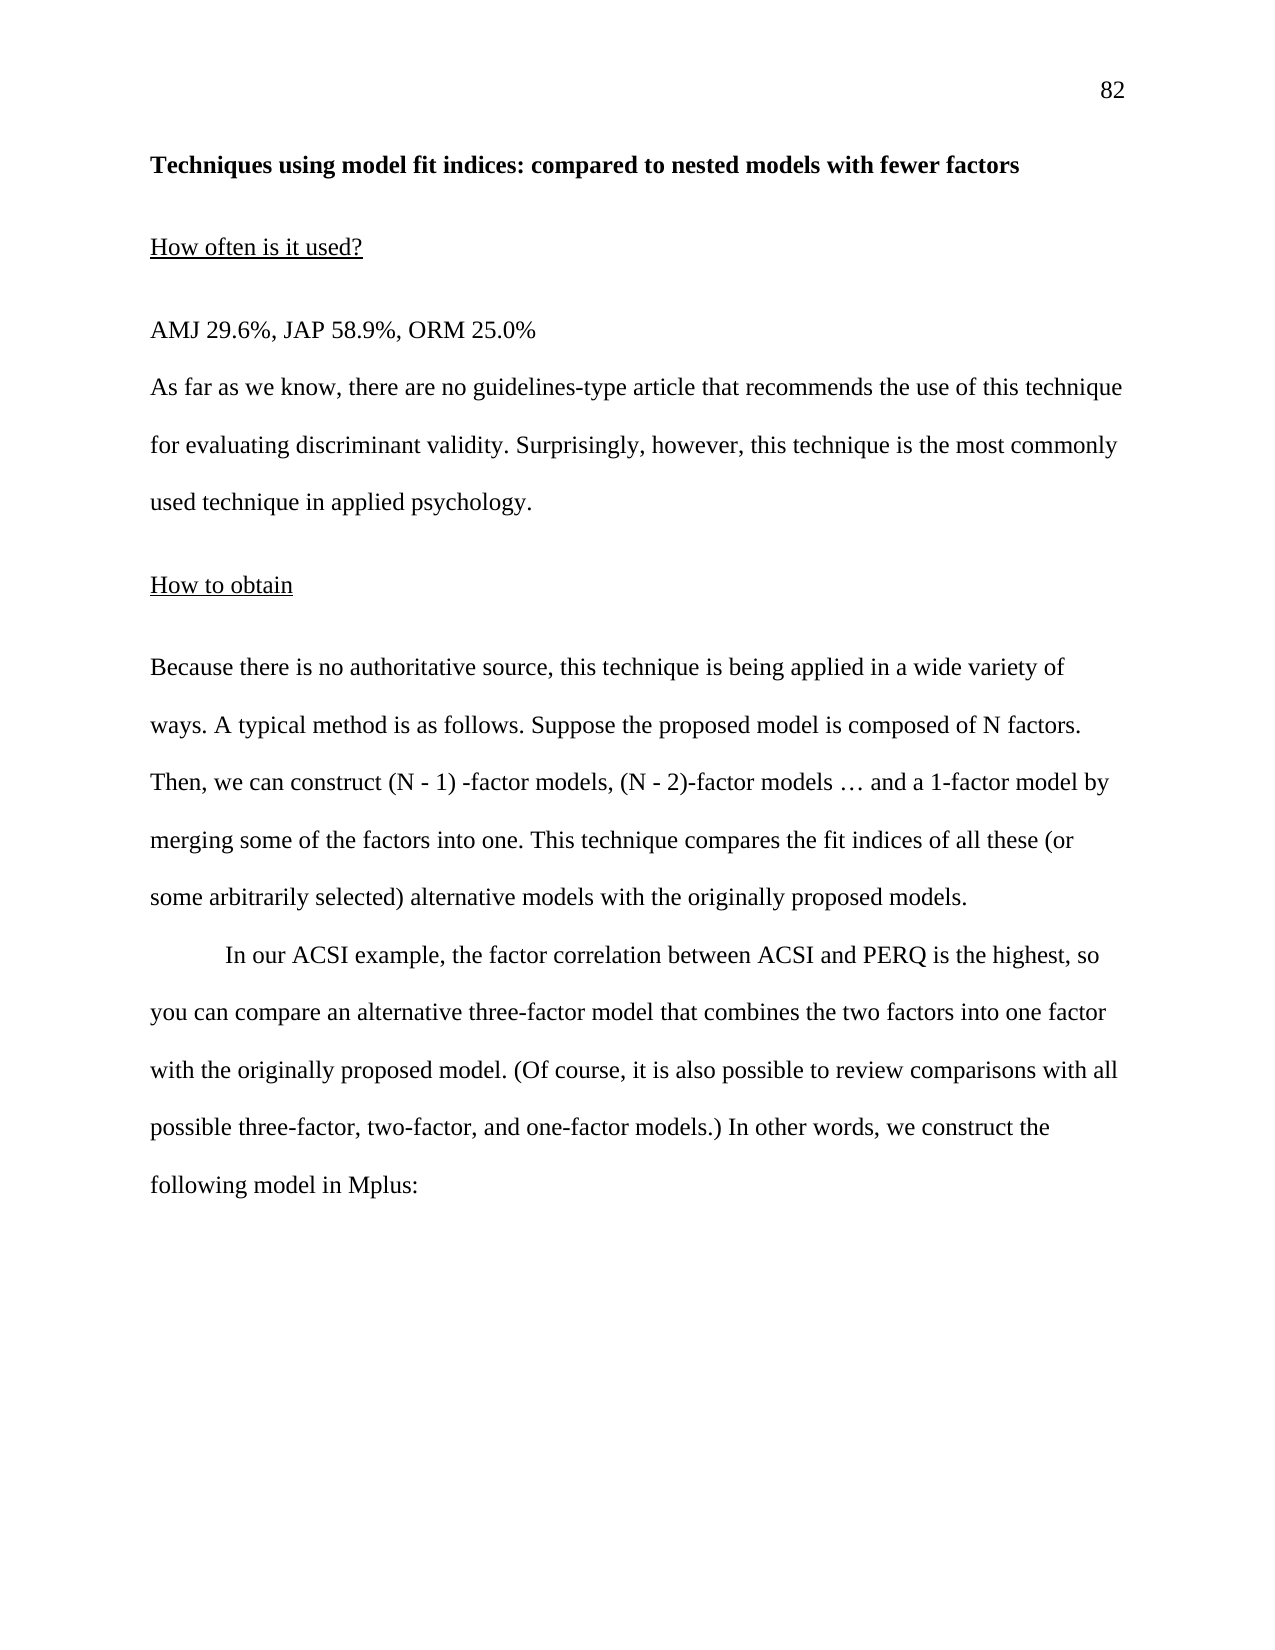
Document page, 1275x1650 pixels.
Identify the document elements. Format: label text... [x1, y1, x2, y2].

text As far as we know, there are no guidelines-type article that recommends the use of this technique for evaluating discriminant validity. Surprisingly, however, this technique is the most commonly used technique in applied psychology. [150, 372, 1125, 516]
subtitle How to obtain [150, 570, 1125, 599]
subtitle How often is it used? [150, 232, 1125, 261]
text In our ACSI example, the factor correlation between ACSI and PERQ is the highest, so you can compare an alternative three-factor model that combines the two factors into one factor with the originally proposed model. (Of course, it is also possible to review comparisons with all possible three-factor, two-factor, and one-factor models.) In other words, we construct the following model in Mplus: [150, 940, 1125, 1199]
text AMJ 29.6%, JAP 58.9%, ORM 25.0% [150, 315, 1125, 344]
subtitle Techniques using model fit indices: compared to nested models with fewer factors [150, 150, 1125, 179]
text Because there is no authoritative source, this technique is being applied in a wide variety of ways. A typical method is as follows. Suppose the proposed model is composed of N factors. Then, we can construct (N - 1) -factor models, (N - 2)-factor models … and a 1-factor model by merging some of the factors into one. This technique compares the fit indices of all these (or some arbitrarily selected) alternative models with the originally proposed models. [150, 652, 1125, 911]
